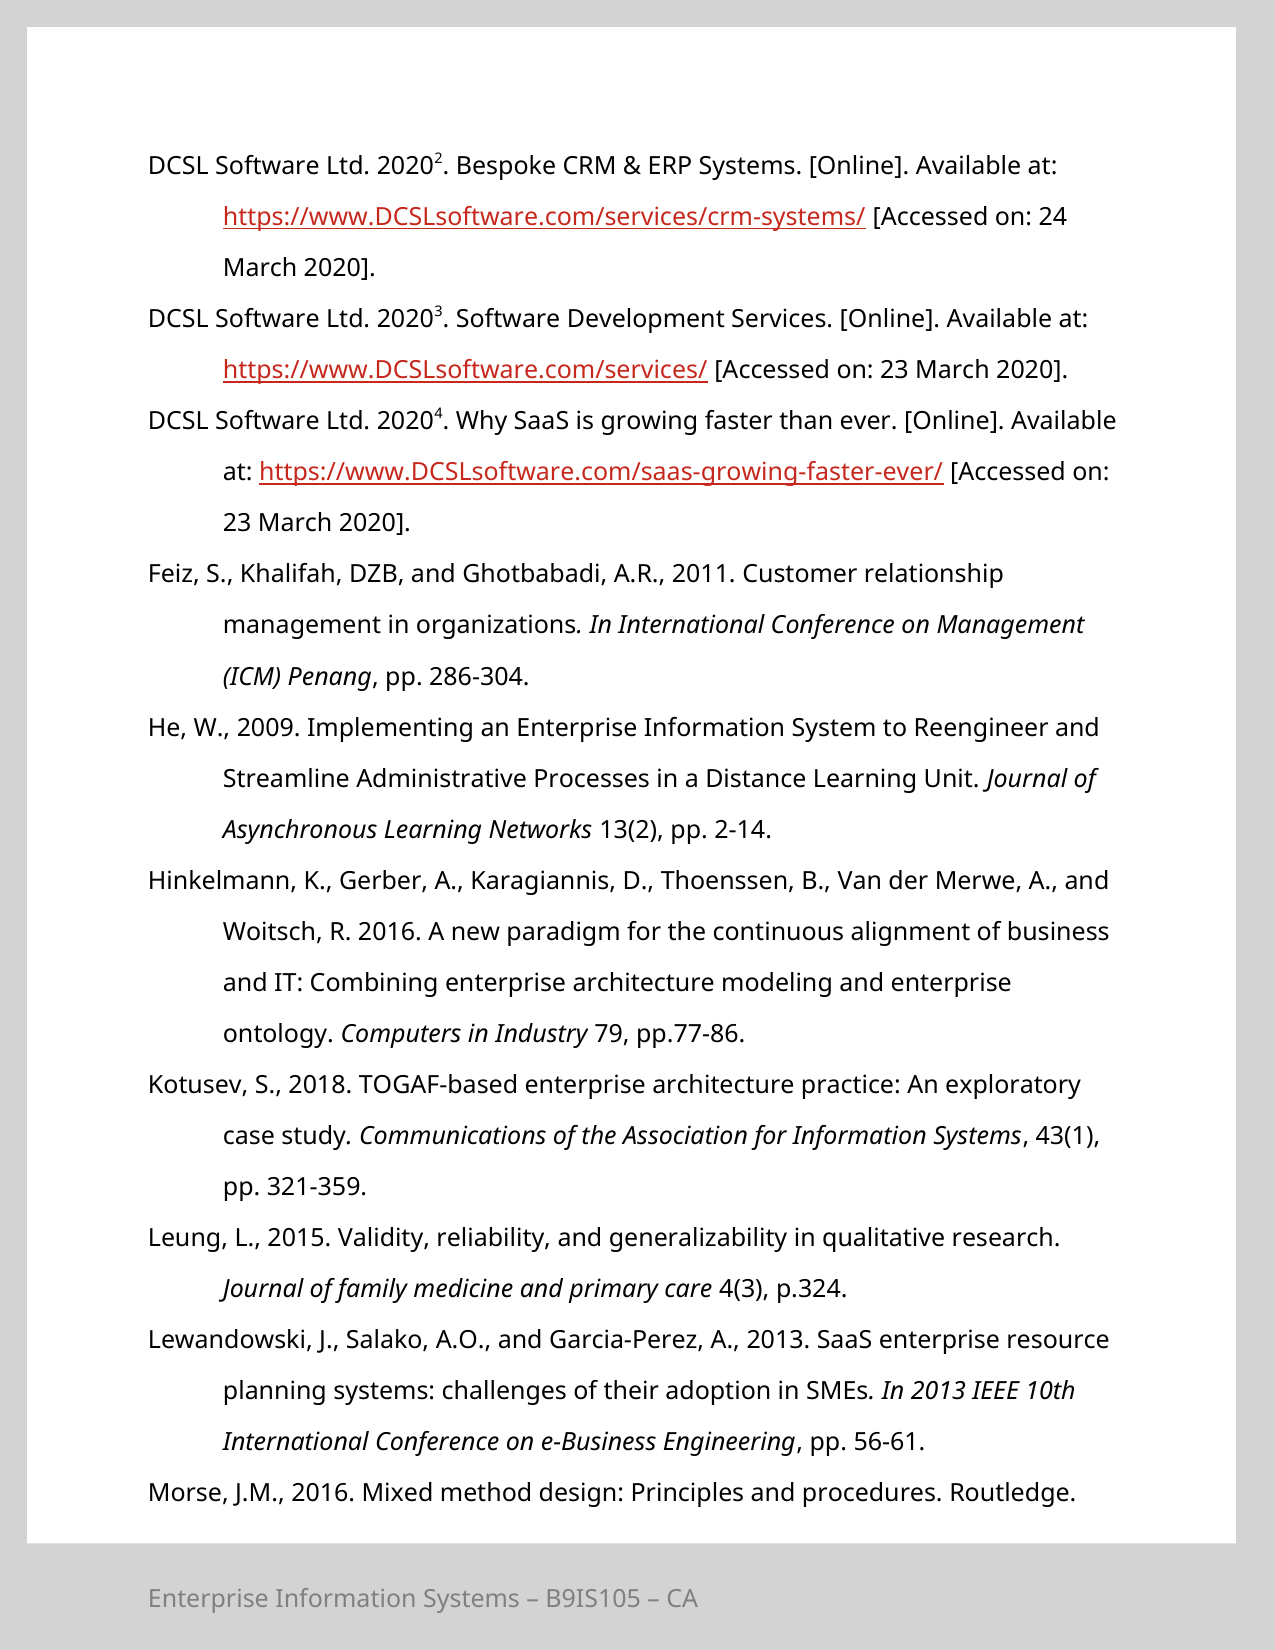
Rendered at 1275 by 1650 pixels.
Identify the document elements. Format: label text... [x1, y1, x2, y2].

text Morse, J.M., 2016. Mixed method design: Principles and procedures. Routledge. [148, 1475, 1127, 1509]
text Feiz, S., Khalifah, DZB, and Ghotbabadi, A.R., 2011. Customer relationship management in organizations. In International Conference on Management (ICM) Penang, pp. 286-304. [148, 556, 1127, 692]
text He, W., 2009. Implementing an Enterprise Information System to Reengineer and Streamline Administrative Processes in a Distance Learning Unit. Journal of Asynchronous Learning Networks 13(2), pp. 2-14. [148, 709, 1127, 845]
text DCSL Software Ltd. 20202. Bespoke CRM & ERP Systems. [Online]. Available at: https://www.DCSLsoftware.com/services/crm-systems/ [Accessed on: 24 March 2020]. [148, 148, 1127, 284]
text Leung, L., 2015. Validity, reliability, and generalizability in qualitative research. Journal of family medicine and primary care 4(3), p.324. [148, 1219, 1127, 1305]
text Kotusev, S., 2018. TOGAF-based enterprise architecture practice: An exploratory case study. Communications of the Association for Information Systems, 43(1), pp. 321-359. [148, 1066, 1127, 1203]
text DCSL Software Ltd. 20203. Software Development Services. [Online]. Available at: https://www.DCSLsoftware.com/services/ [Accessed on: 23 March 2020]. [148, 301, 1127, 386]
text Hinkelmann, K., Gerber, A., Karagiannis, D., Thoenssen, B., Van der Merwe, A., and Woitsch, R. 2016. A new paradigm for the continuous alignment of business and IT: Combining enterprise architecture modeling and enterprise ontology. Computers in Industry 79, pp.77-86. [148, 862, 1127, 1049]
text Lewandowski, J., Salako, A.O., and Garcia-Perez, A., 2013. SaaS enterprise resource planning systems: challenges of their adoption in SMEs. In 2013 IEEE 10th International Conference on e-Business Engineering, pp. 56-61. [148, 1322, 1127, 1458]
text DCSL Software Ltd. 20204. Why SaaS is growing faster than ever. [Online]. Available at: https://www.DCSLsoftware.com/saas-growing-faster-ever/ [Accessed on: 23 March 2020]. [148, 403, 1127, 539]
